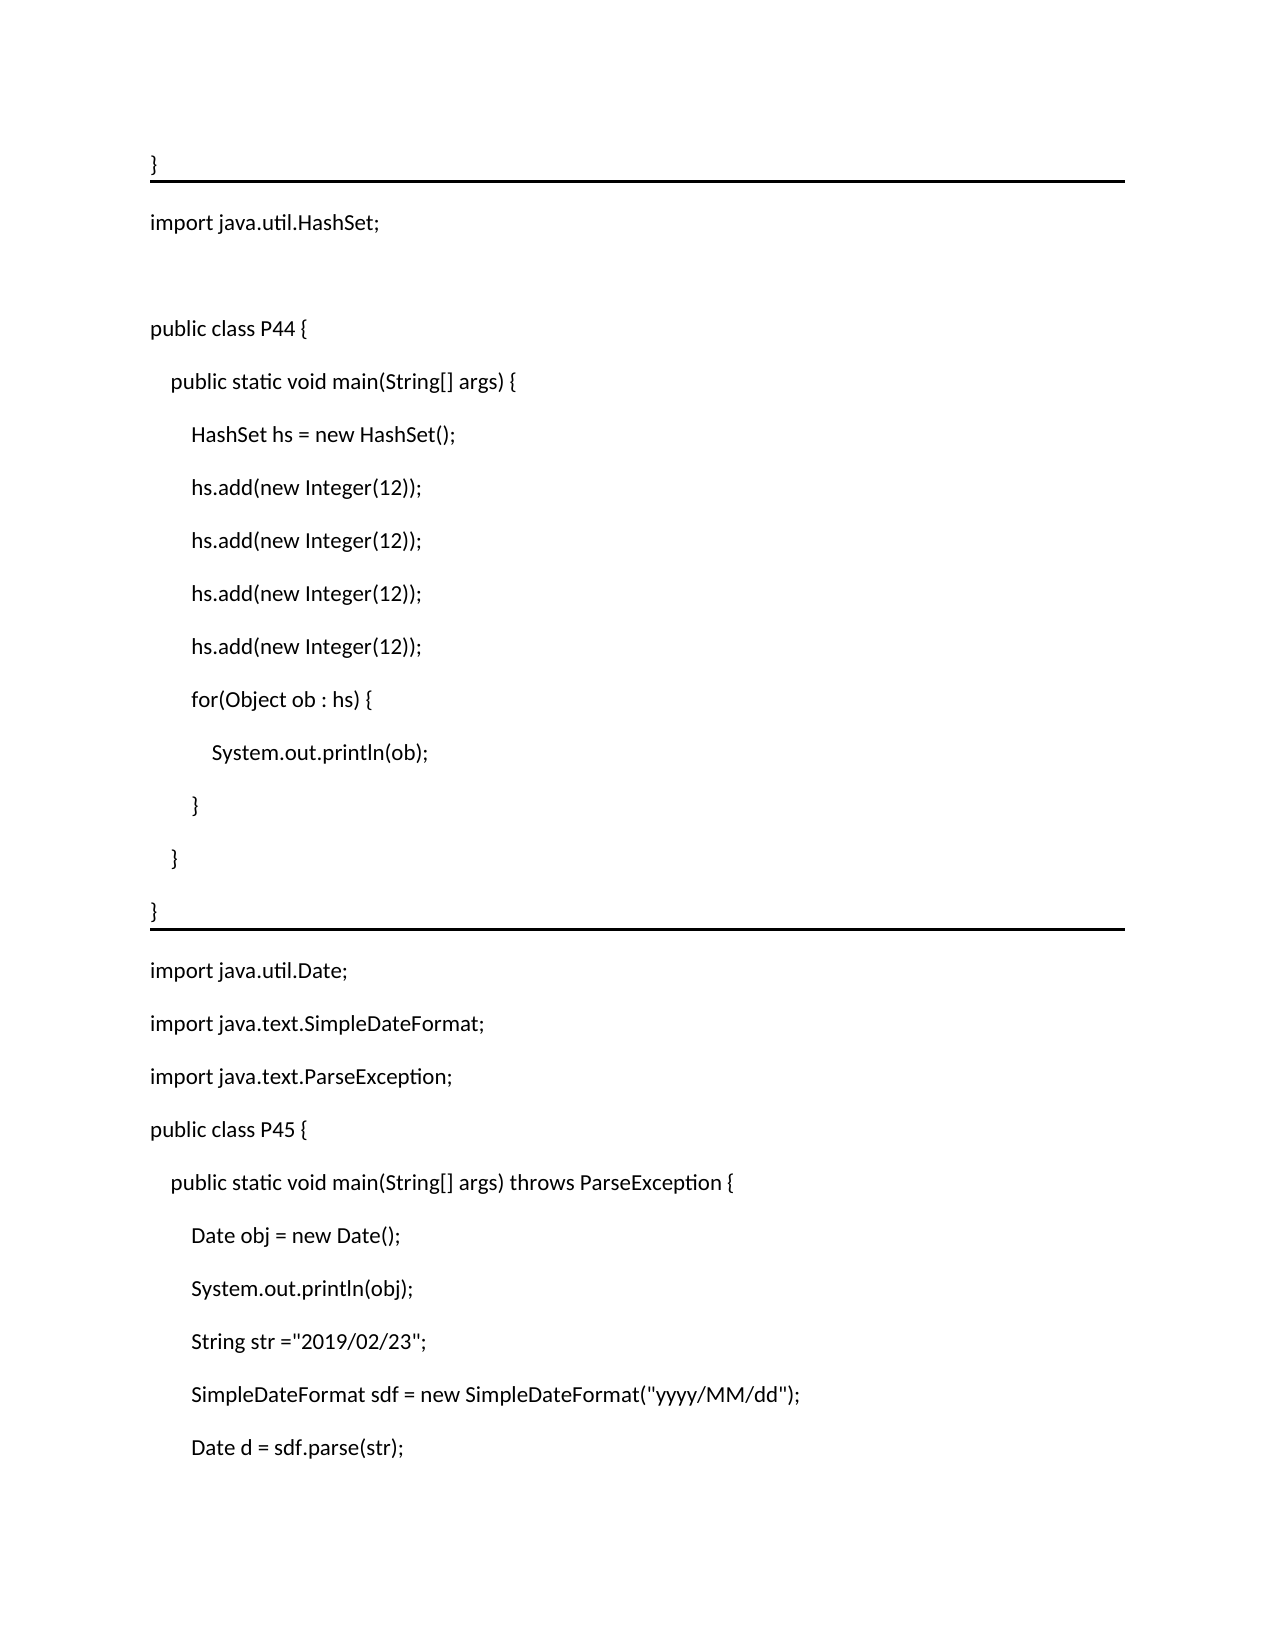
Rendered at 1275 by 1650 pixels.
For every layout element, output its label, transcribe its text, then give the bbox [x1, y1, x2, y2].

text hs.add(new Integer(12)); [150, 579, 1125, 607]
text for(Object ob : hs) { [150, 685, 1125, 713]
text } [150, 791, 1125, 819]
text String str ="2019/02/23"; [150, 1327, 1125, 1355]
text SimpleDateFormat sdf = new SimpleDateFormat("yyyy/MM/dd"); [150, 1380, 1125, 1408]
text System.out.println(obj); [150, 1274, 1125, 1302]
text import java.text.SimpleDateFormat; [150, 1009, 1125, 1037]
text Date d = sdf.parse(str); [150, 1433, 1125, 1461]
text import java.util.Date; [150, 956, 1125, 984]
text Date obj = new Date(); [150, 1221, 1125, 1249]
text hs.add(new Integer(12)); [150, 632, 1125, 660]
text } [150, 897, 1125, 928]
text } [150, 844, 1125, 872]
text import java.text.ParseException; [150, 1062, 1125, 1090]
text System.out.println(ob); [150, 738, 1125, 766]
text public class P44 { [150, 314, 1125, 342]
text public static void main(String[] args) throws ParseException { [150, 1168, 1125, 1196]
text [150, 367, 1125, 395]
text import java.util.HashSet; [150, 208, 1125, 236]
text HashSet hs = new HashSet(); [150, 420, 1125, 448]
text public class P45 { [150, 1115, 1125, 1143]
text } [150, 150, 1125, 180]
text hs.add(new Integer(12)); [150, 473, 1125, 501]
text hs.add(new Integer(12)); [150, 526, 1125, 554]
